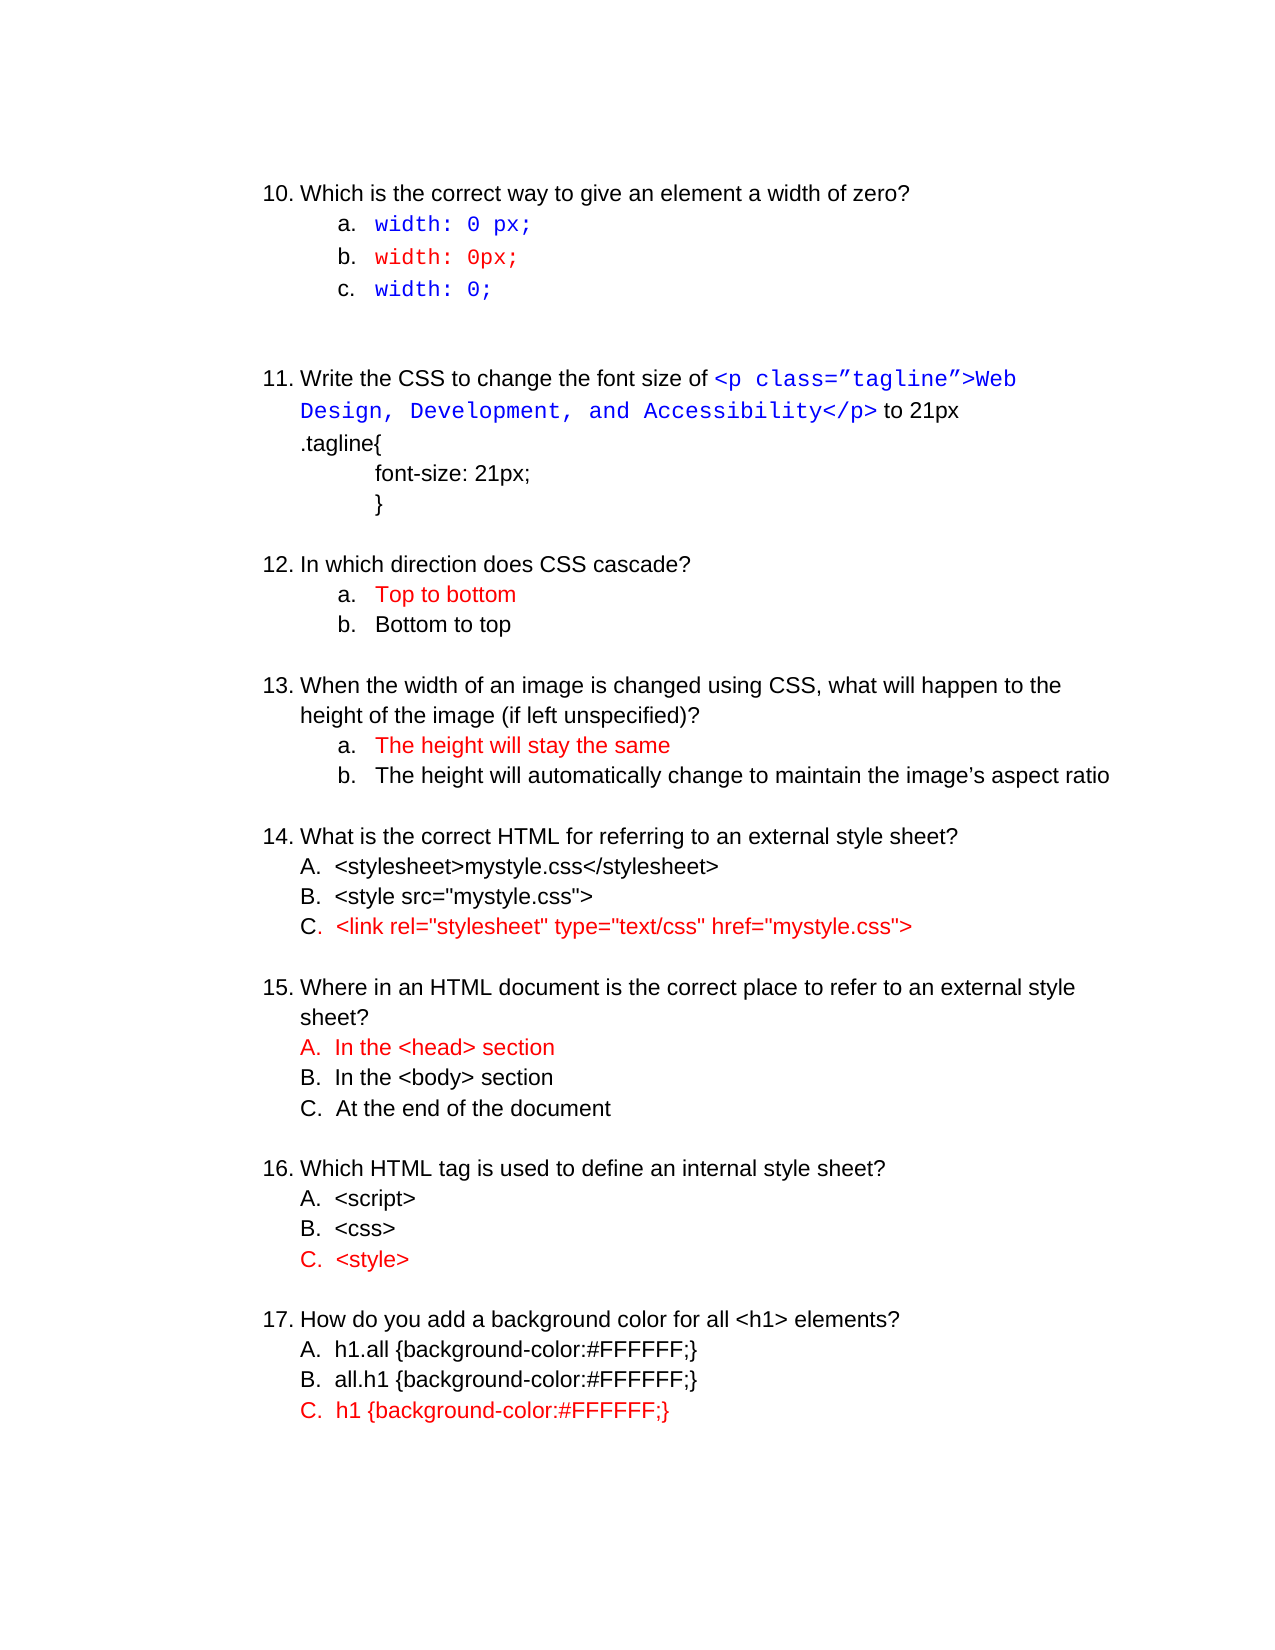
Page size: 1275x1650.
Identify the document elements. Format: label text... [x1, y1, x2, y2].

list width: 0 px; [337, 210, 1125, 238]
text } [150, 490, 1125, 517]
list When the width of an image is changed using CSS, what will happen to the height of the image (if left unspecified)? [262, 672, 1125, 728]
list In which direction does CSS cascade? [262, 551, 1125, 577]
list The height will stay the same [337, 732, 1125, 758]
text .tagline{ [150, 430, 1125, 456]
text font-size: 21px; [150, 460, 1125, 486]
list Write the CSS to change the font size of <p class=”tagline”>Web Design, Development, and Accessibility</p> to 21px [262, 365, 1125, 426]
list Which is the correct way to give an element a width of zero? [262, 180, 1125, 207]
list width: 0; [337, 275, 1125, 303]
list What is the correct HTML for referring to an external style sheet? A. <stylesheet>mystyle.css</stylesheet> B. <style src="mystyle.css"> C. <link rel="stylesheet" type="text/css" href="mystyle.css"> [262, 823, 1125, 939]
list How do you add a background color for all <h1> elements? A. h1.all {background-color:#FFFFFF;} B. all.h1 {background-color:#FFFFFF;} C. h1 {background-color:#FFFFFF;} [262, 1306, 1125, 1423]
list Bottom to top [337, 611, 1125, 637]
list Top to bottom [337, 581, 1125, 607]
list Which HTML tag is used to define an internal style sheet? A. <script> B. <css> C. <style> [262, 1155, 1125, 1272]
list The height will automatically change to maintain the image’s aspect ratio [337, 762, 1125, 788]
list Where in an HTML document is the correct place to refer to an external style sheet? A. In the <head> section B. In the <body> section C. At the end of the document [262, 974, 1125, 1121]
list width: 0px; [337, 243, 1125, 271]
